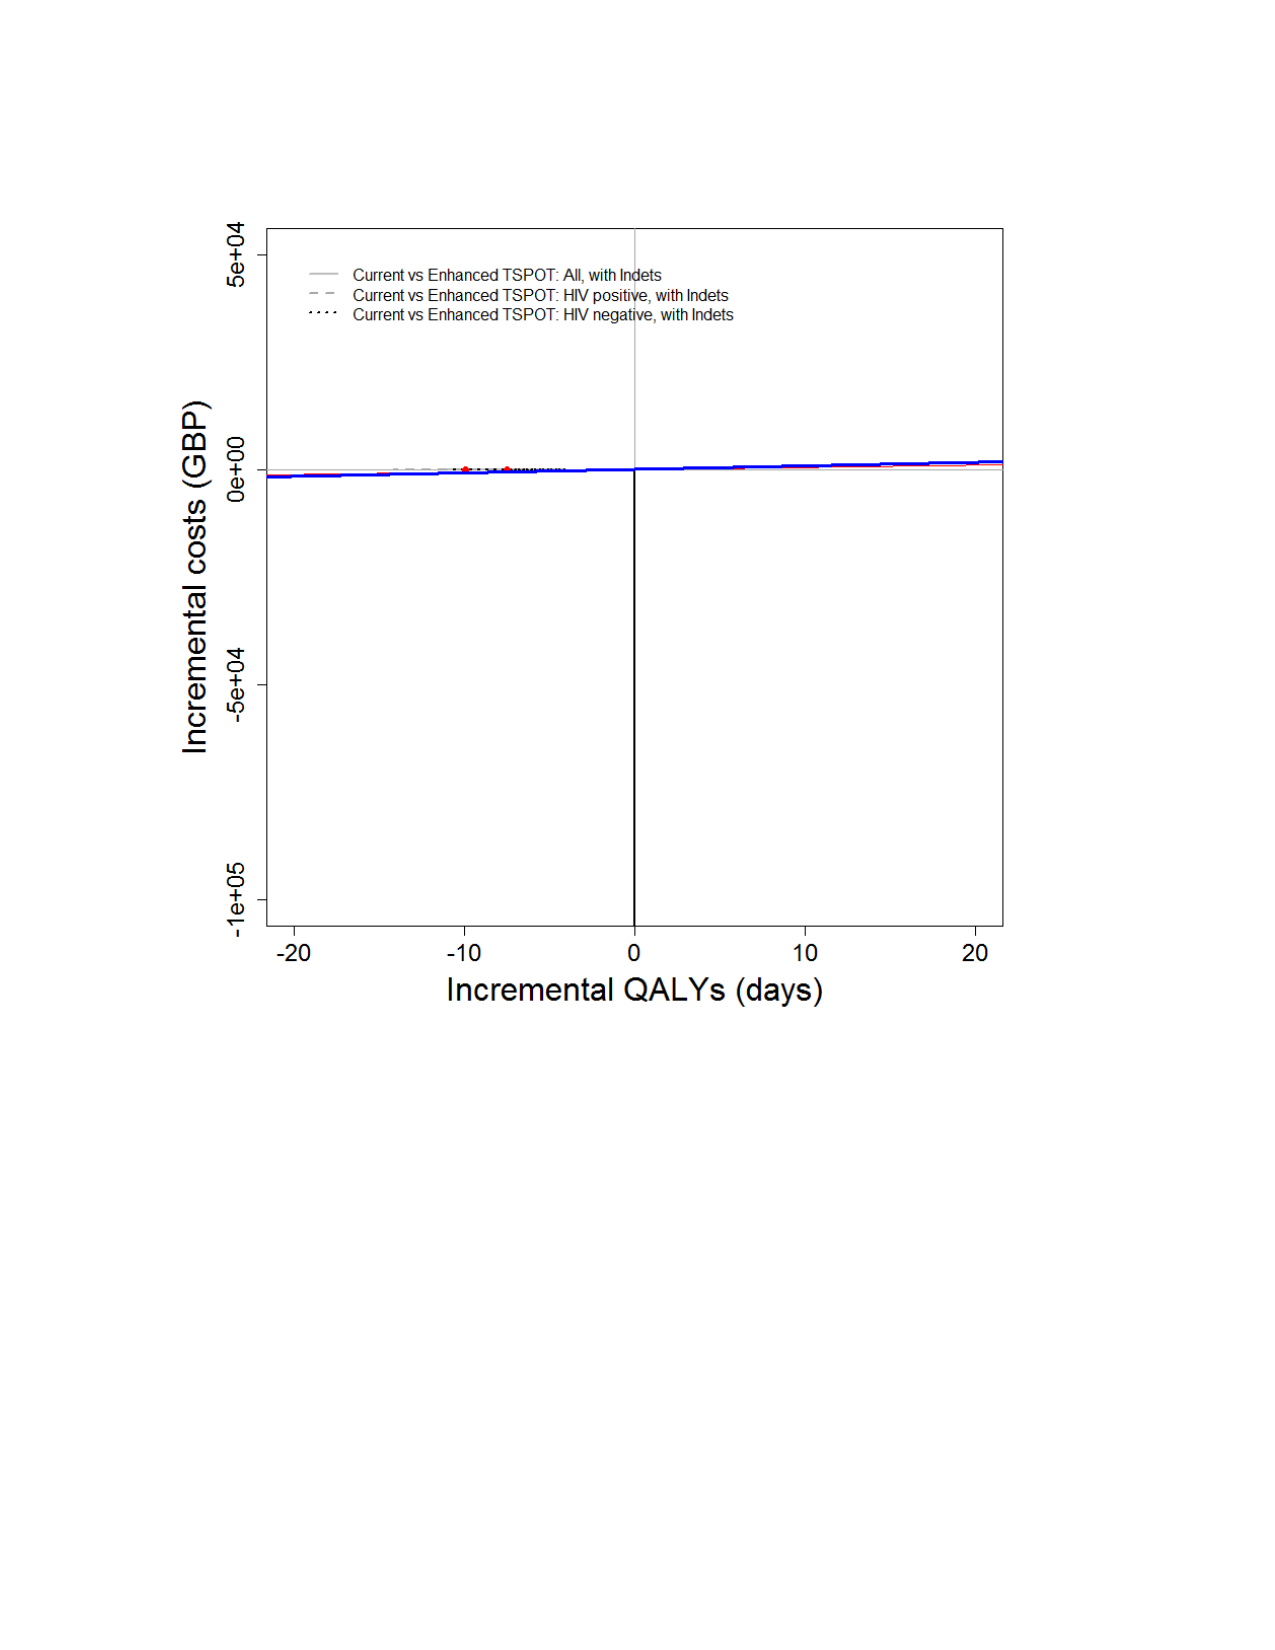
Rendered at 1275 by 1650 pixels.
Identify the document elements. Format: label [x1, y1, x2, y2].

picture [168, 150, 1044, 1025]
